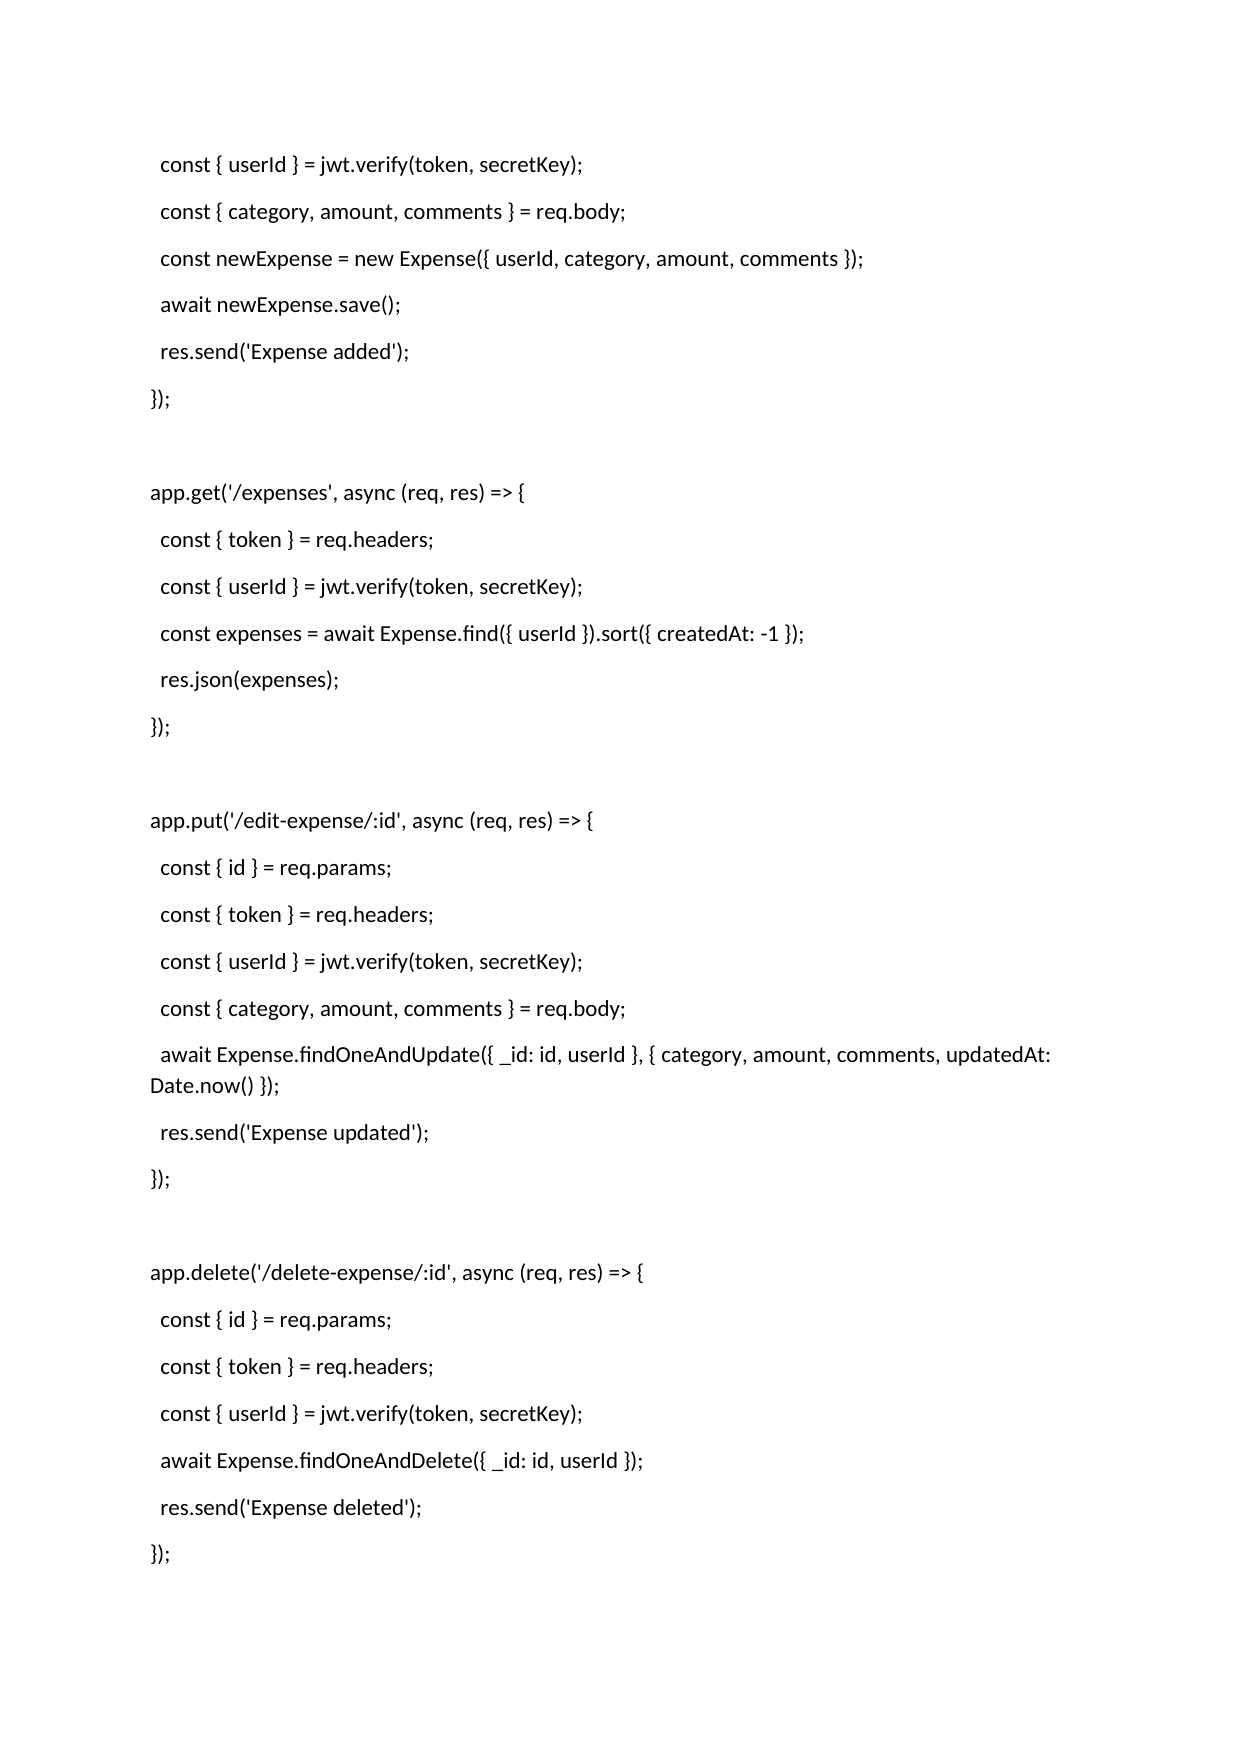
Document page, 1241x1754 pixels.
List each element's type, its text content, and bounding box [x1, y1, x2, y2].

text }); [150, 1539, 1090, 1568]
text await Expense.findOneAndUpdate({ _id: id, userId }, { category, amount, comments, updatedAt: Date.now() }); [150, 1041, 1090, 1099]
text const { id } = req.params; [150, 853, 1090, 881]
text app.get('/expenses', async (req, res) => { [150, 478, 1090, 506]
text await Expense.findOneAndDelete({ _id: id, userId }); [150, 1446, 1090, 1474]
text app.put('/edit-expense/:id', async (req, res) => { [150, 806, 1090, 834]
text app.delete('/delete-expense/:id', async (req, res) => { [150, 1258, 1090, 1286]
text const { category, amount, comments } = req.body; [150, 994, 1090, 1022]
text const { token } = req.headers; [150, 900, 1090, 928]
text res.json(expenses); [150, 666, 1090, 694]
text const { token } = req.headers; [150, 525, 1090, 553]
text const { userId } = jwt.verify(token, secretKey); [150, 572, 1090, 600]
text const { userId } = jwt.verify(token, secretKey); [150, 947, 1090, 975]
text res.send('Expense added'); [150, 337, 1090, 366]
text const { id } = req.params; [150, 1305, 1090, 1333]
text const { category, amount, comments } = req.body; [150, 197, 1090, 225]
text res.send('Expense updated'); [150, 1118, 1090, 1146]
text await newExpense.save(); [150, 291, 1090, 319]
text const { userId } = jwt.verify(token, secretKey); [150, 1399, 1090, 1427]
text const newExpense = new Expense({ userId, category, amount, comments }); [150, 244, 1090, 272]
text res.send('Expense deleted'); [150, 1493, 1090, 1521]
text const { token } = req.headers; [150, 1352, 1090, 1380]
text }); [150, 712, 1090, 741]
text const expenses = await Expense.find({ userId }).sort({ createdAt: -1 }); [150, 619, 1090, 647]
text const { userId } = jwt.verify(token, secretKey); [150, 150, 1090, 178]
text }); [150, 1164, 1090, 1193]
text }); [150, 384, 1090, 412]
